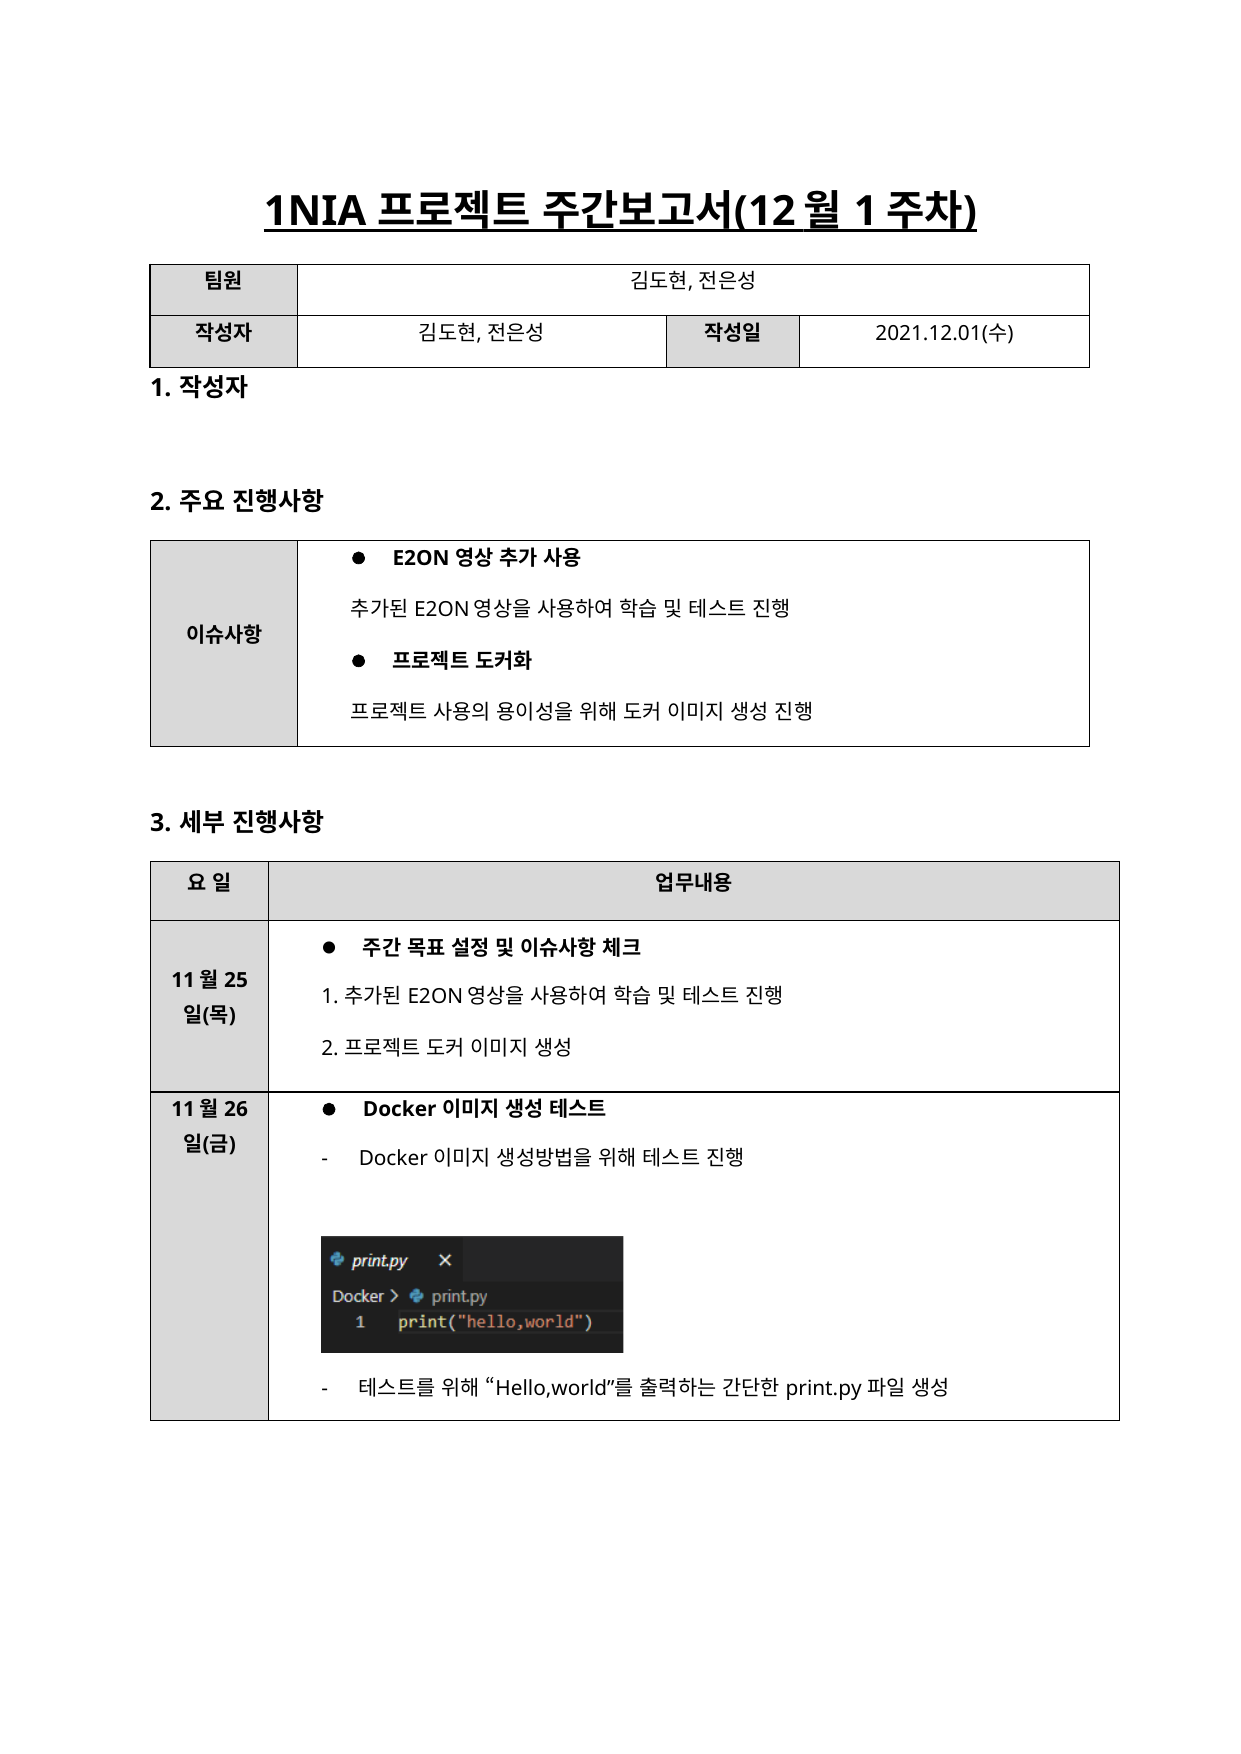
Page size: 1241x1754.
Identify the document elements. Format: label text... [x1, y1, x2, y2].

list 세부 진행사항 [150, 803, 1090, 839]
table_header 요 일 [151, 862, 268, 920]
table_cell 작성일 [667, 316, 799, 367]
table_cell 2021.12.01(수) [800, 316, 1089, 367]
table_cell 작성자 [151, 316, 297, 367]
table_cell 주간 목표 설정 및 이슈사항 체크 1. 추가된 E2ON영상을 사용하여 학습 및 테스트 진행 2. 프로젝트 도커 이미지 생성 [269, 921, 1119, 1091]
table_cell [269, 1093, 1119, 1420]
text 1NIA 프로젝트 주간보고서(12월 1주차) [150, 177, 1090, 238]
picture [321, 1236, 624, 1353]
table_header 팀원 [151, 265, 297, 315]
table_header 김도현, 전은성 [298, 265, 1089, 315]
list 주요 진행사항 [150, 482, 1090, 518]
table_cell 11월 25일(목) [151, 921, 268, 1091]
table_header 이슈사항 [151, 541, 297, 746]
table_header 업무내용 [269, 862, 1119, 920]
table_cell 김도현, 전은성 [298, 316, 666, 367]
table_header E2ON 영상 추가 사용 추가된 E2ON영상을 사용하여 학습 및 테스트 진행 프로젝트 도커화 프로젝트 사용의 용이성을 위해 도커 이미지 생성 진행 [298, 541, 1089, 746]
table_cell 11월 26일(금) [151, 1093, 268, 1420]
list 작성자 [150, 368, 1090, 404]
